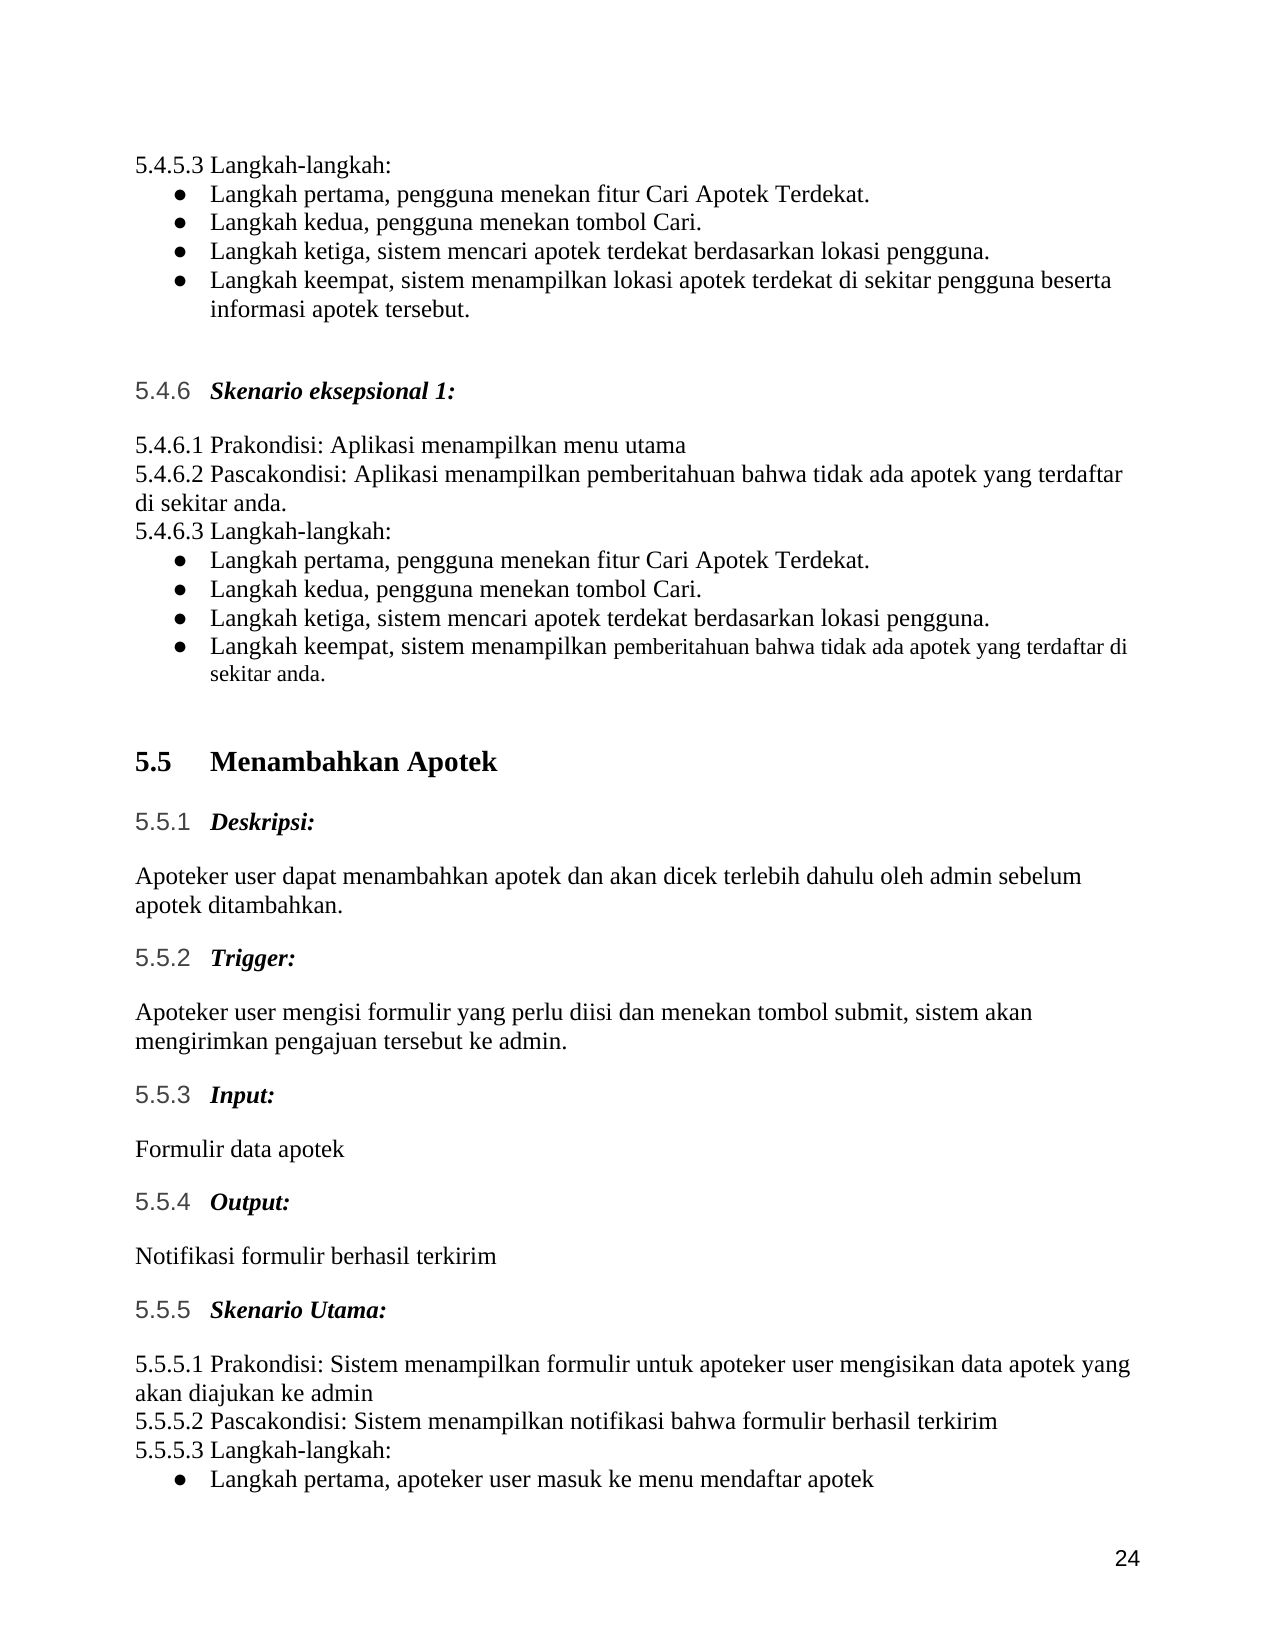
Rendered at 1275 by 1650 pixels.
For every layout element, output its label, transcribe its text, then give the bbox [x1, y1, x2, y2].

list Langkah pertama, pengguna menekan fitur Cari Apotek Terdekat. [172, 545, 1140, 574]
subtitle Menambahkan Apotek [135, 744, 1140, 778]
text Formulir data apotek [135, 1134, 1140, 1162]
list Langkah pertama, pengguna menekan fitur Cari Apotek Terdekat. [172, 179, 1140, 207]
subtitle Skenario eksepsional 1: [135, 376, 1140, 405]
list Langkah keempat, sistem menampilkan pemberitahuan bahwa tidak ada apotek yang terdaftar di sekitar anda. [172, 631, 1140, 686]
list Langkah kedua, pengguna menekan tombol Cari. [172, 207, 1140, 236]
subtitle Output: [135, 1187, 1140, 1216]
list Langkah kedua, pengguna menekan tombol Cari. [172, 574, 1140, 603]
list Pascakondisi: Aplikasi menampilkan pemberitahuan bahwa tidak ada apotek yang terdaftar di sekitar anda. [135, 459, 1140, 516]
list Langkah-langkah: [135, 150, 1140, 179]
list Prakondisi: Sistem menampilkan formulir untuk apoteker user mengisikan data apotek yang akan diajukan ke admin [135, 1349, 1140, 1406]
list Prakondisi: Aplikasi menampilkan menu utama [135, 430, 1140, 459]
list Langkah-langkah: [135, 516, 1140, 545]
subtitle Skenario Utama: [135, 1295, 1140, 1324]
list Langkah ketiga, sistem mencari apotek terdekat berdasarkan lokasi pengguna. [172, 236, 1140, 265]
list Langkah-langkah: [135, 1435, 1140, 1464]
subtitle Input: [135, 1080, 1140, 1109]
subtitle Deskripsi: [135, 807, 1140, 836]
list Pascakondisi: Sistem menampilkan notifikasi bahwa formulir berhasil terkirim [135, 1406, 1140, 1435]
list Langkah pertama, apoteker user masuk ke menu mendaftar apotek [172, 1464, 1140, 1493]
list Langkah ketiga, sistem mencari apotek terdekat berdasarkan lokasi pengguna. [172, 603, 1140, 631]
text Notifikasi formulir berhasil terkirim [135, 1241, 1140, 1270]
text Apoteker user mengisi formulir yang perlu diisi dan menekan tombol submit, sistem akan mengirimkan pengajuan tersebut ke admin. [135, 997, 1140, 1055]
list Langkah keempat, sistem menampilkan lokasi apotek terdekat di sekitar pengguna beserta informasi apotek tersebut. [172, 265, 1140, 322]
subtitle Trigger: [135, 943, 1140, 972]
text Apoteker user dapat menambahkan apotek dan akan dicek terlebih dahulu oleh admin sebelum apotek ditambahkan. [135, 861, 1140, 918]
